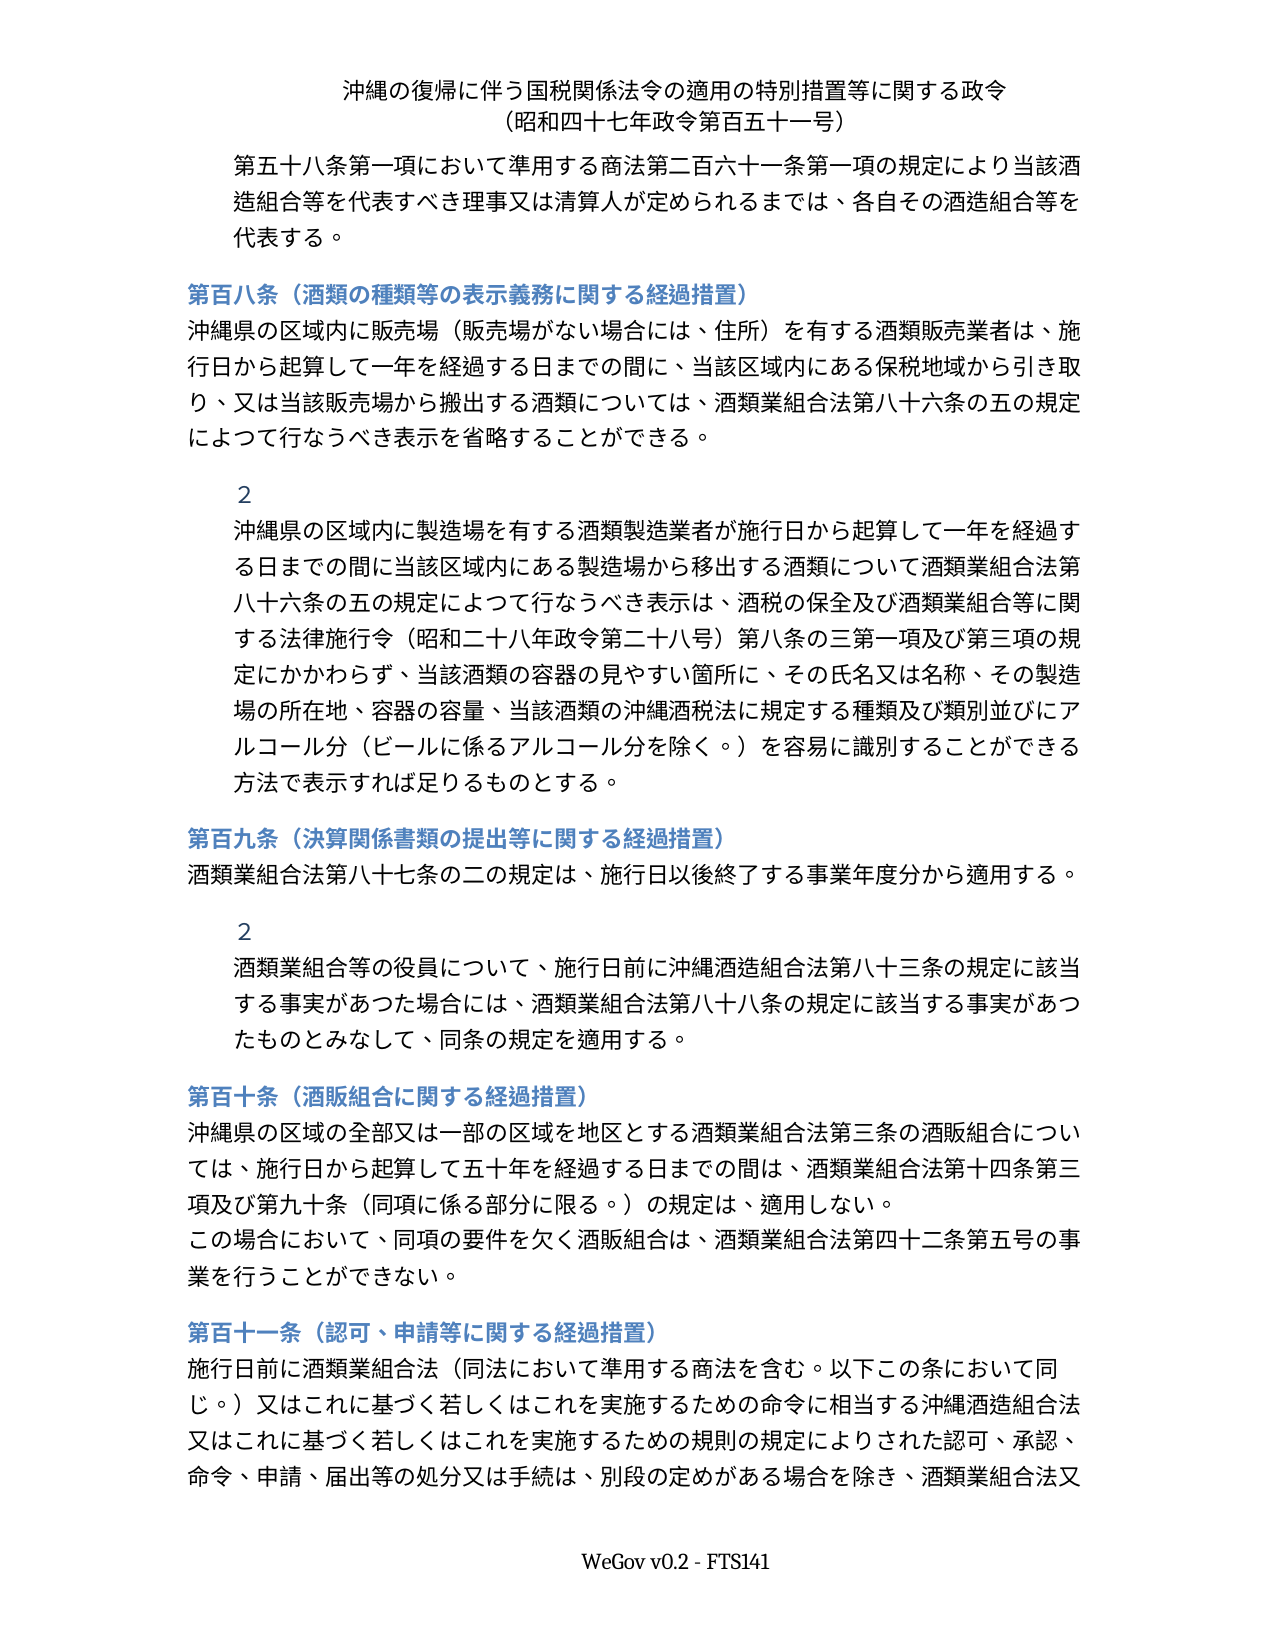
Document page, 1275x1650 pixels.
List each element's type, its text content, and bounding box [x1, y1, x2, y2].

subtitle 第百十条（酒販組合に関する経過措置） [187, 1081, 1087, 1112]
subtitle 第百十一条（認可、申請等に関する経過措置） [187, 1317, 1087, 1348]
text 酒類業組合等の役員について、施行日前に沖縄酒造組合法第八十三条の規定に該当する事実があつた場合には、酒類業組合法第八十八条の規定に該当する事実があつたものとみなして、同条の規定を適用する。 [233, 952, 1087, 1055]
subtitle ２ [233, 916, 1087, 947]
subtitle 第百九条（決算関係書類の提出等に関する経過措置） [187, 823, 1087, 855]
text 沖縄県の区域内に製造場を有する酒類製造業者が施行日から起算して一年を経過する日までの間に当該区域内にある製造場から移出する酒類について酒類業組合法第八十六条の五の規定によつて行なうべき表示は、酒税の保全及び酒類業組合等に関する法律施行令（昭和二十八年政令第二十八号）第八条の三第一項及び第三項の規定にかかわらず、当該酒類の容器の見やすい箇所に、その氏名又は名称、その製造場の所在地、容器の容量、当該酒類の沖縄酒税法に規定する種類及び類別並びにアルコール分（ビールに係るアルコール分を除く。）を容易に識別することができる方法で表示すれば足りるものとする。 [233, 515, 1087, 798]
subtitle ２ [233, 479, 1087, 510]
text 沖縄県の区域内に販売場（販売場がない場合には、住所）を有する酒類販売業者は、施行日から起算して一年を経過する日までの間に、当該区域内にある保税地域から引き取り、又は当該販売場から搬出する酒類については、酒類業組合法第八十六条の五の規定によつて行なうべき表示を省略することができる。 [187, 314, 1087, 454]
subtitle 第百八条（酒類の種類等の表示義務に関する経過措置） [187, 279, 1087, 310]
text 酒類業組合法第八十七条の二の規定は、施行日以後終了する事業年度分から適用する。 [187, 859, 1087, 891]
text 沖縄県の区域の全部又は一部の区域を地区とする酒類業組合法第三条の酒販組合については、施行日から起算して五十年を経過する日までの間は、酒類業組合法第十四条第三項及び第九十条（同項に係る部分に限る。）の規定は、適用しない。 この場合において、同項の要件を欠く酒販組合は、酒類業組合法第四十二条第五号の事業を行うことができない。 [187, 1117, 1087, 1292]
